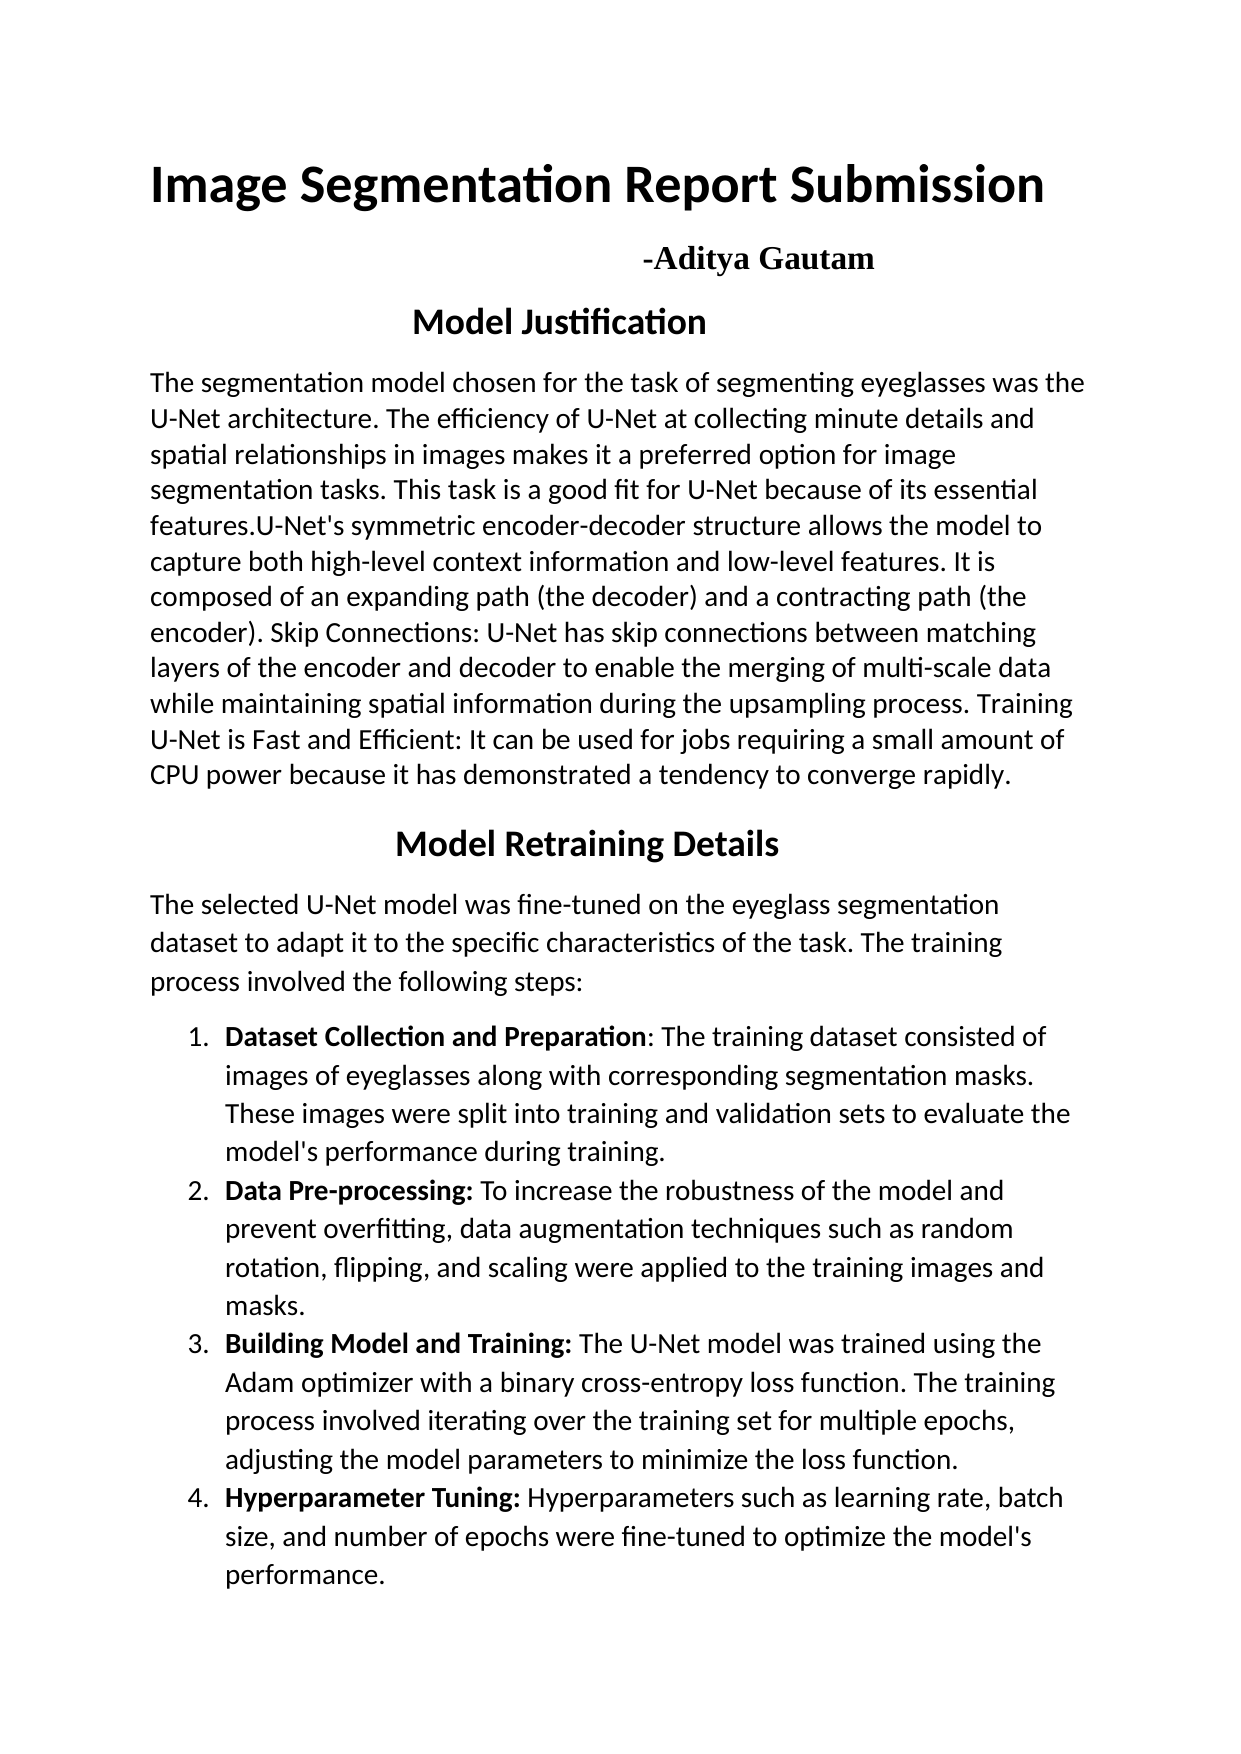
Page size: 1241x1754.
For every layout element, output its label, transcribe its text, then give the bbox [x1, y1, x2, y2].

text -Aditya Gautam [150, 238, 1090, 276]
text The selected U-Net model was fine-tuned on the eyeglass segmentation dataset to adapt it to the specific characteristics of the task. The training process involved the following steps: [150, 886, 1090, 999]
list Building Model and Training: The U-Net model was trained using the Adam optimizer with a binary cross-entropy loss function. The training process involved iterating over the training set for multiple epochs, adjusting the model parameters to minimize the loss function. [187, 1326, 1090, 1477]
text Image Segmentation Report Submission [150, 150, 1090, 216]
list Dataset Collection and Preparation: The training dataset consisted of images of eyeglasses along with corresponding segmentation masks. These images were split into training and validation sets to evaluate the model's performance during training. [187, 1018, 1090, 1169]
text Model Justification [150, 298, 1090, 344]
text Model Retraining Details [150, 820, 1090, 866]
list Hyperparameter Tuning: Hyperparameters such as learning rate, batch size, and number of epochs were fine-tuned to optimize the model's performance. [187, 1479, 1090, 1592]
list Data Pre-processing: To increase the robustness of the model and prevent overfitting, data augmentation techniques such as random rotation, flipping, and scaling were applied to the training images and masks. [187, 1172, 1090, 1323]
text The segmentation model chosen for the task of segmenting eyeglasses was the U-Net architecture. The efficiency of U-Net at collecting minute details and spatial relationships in images makes it a preferred option for image segmentation tasks. This task is a good fit for U-Net because of its essential features.U-Net's symmetric encoder-decoder structure allows the model to capture both high-level context information and low-level features. It is composed of an expanding path (the decoder) and a contracting path (the encoder). Skip Connections: U-Net has skip connections between matching layers of the encoder and decoder to enable the merging of multi-scale data while maintaining spatial information during the upsampling process. Training U-Net is Fast and Efficient: It can be used for jobs requiring a small amount of CPU power because it has demonstrated a tendency to converge rapidly. [150, 364, 1090, 820]
